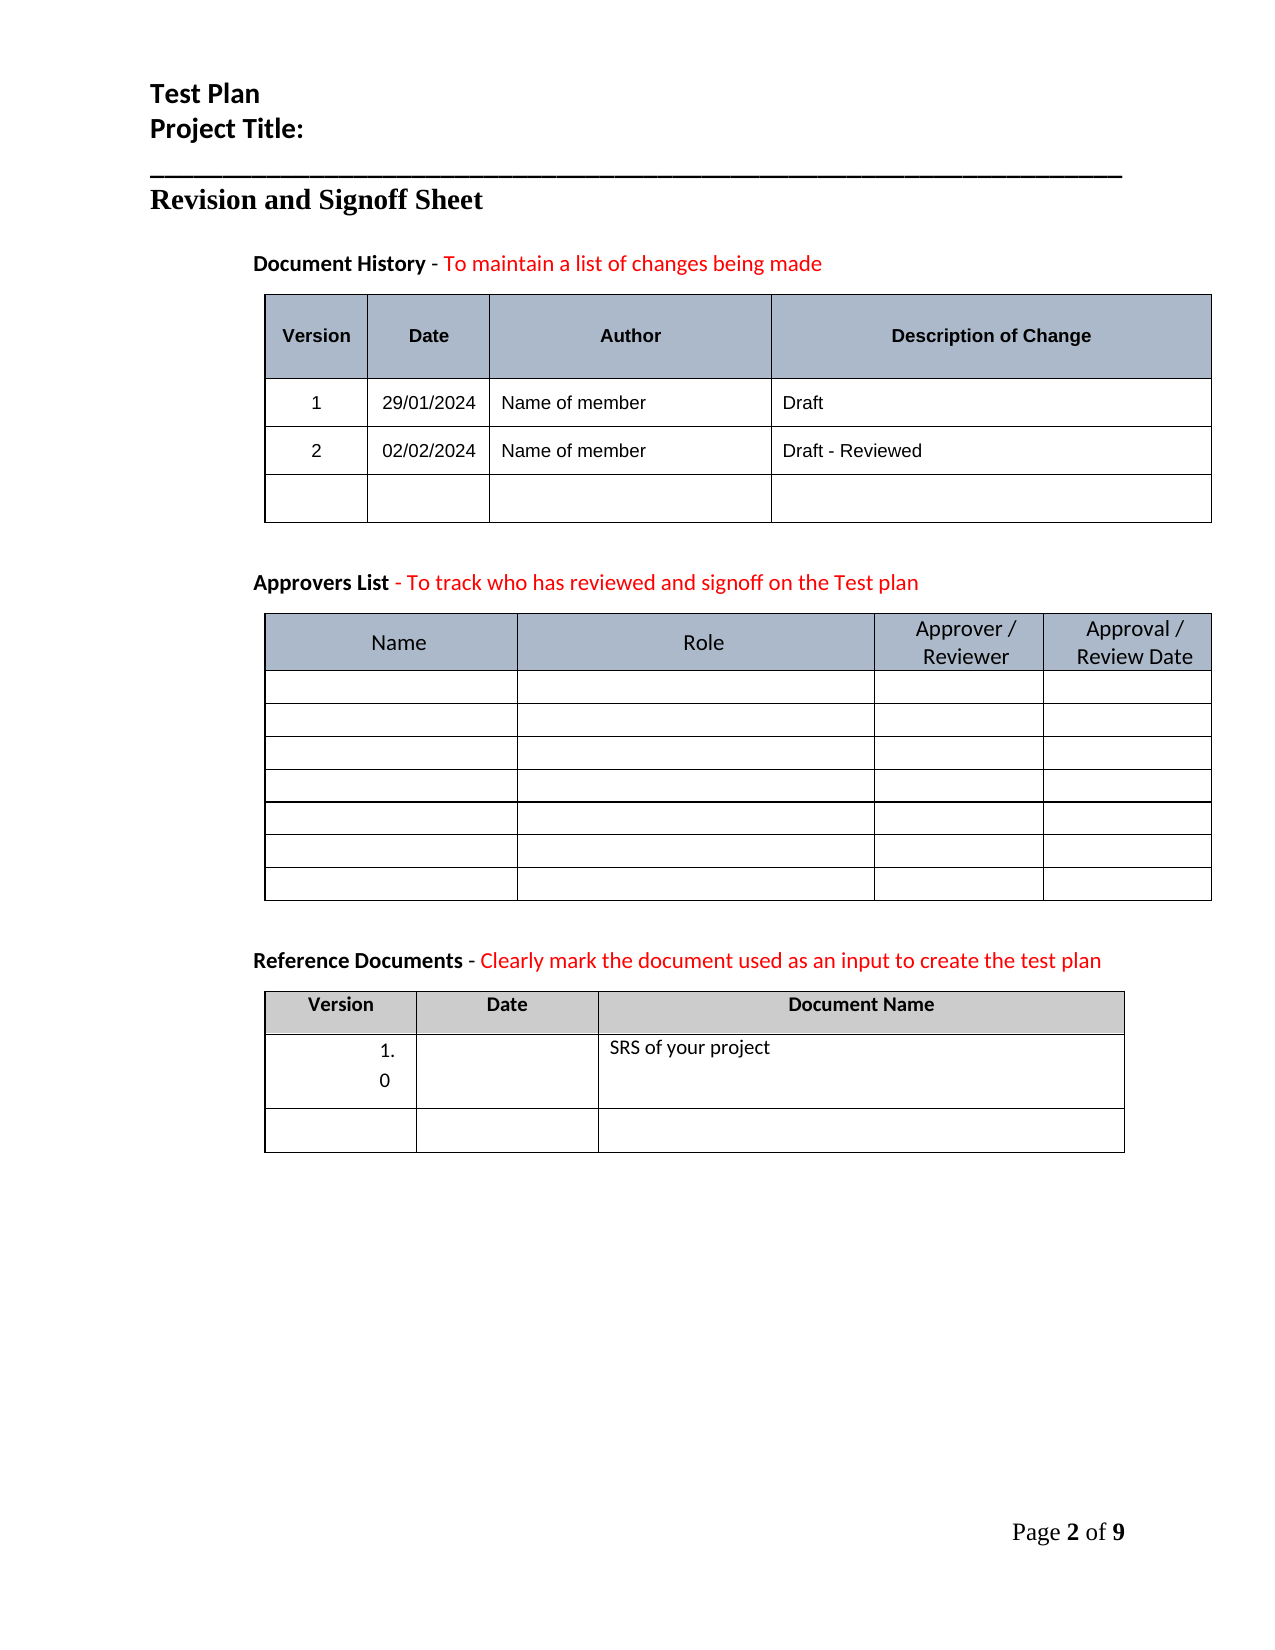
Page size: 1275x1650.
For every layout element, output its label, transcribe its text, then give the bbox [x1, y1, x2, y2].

table_cell Name of member [490, 379, 771, 426]
table_cell [1044, 803, 1211, 834]
table_cell 29/01/2024 [368, 379, 489, 426]
table_cell [1044, 835, 1211, 867]
table_cell [1044, 704, 1211, 736]
table_cell [266, 868, 517, 900]
table_cell [266, 737, 517, 768]
table_header Role [518, 614, 874, 670]
table_cell 1 [266, 379, 367, 426]
table_cell [518, 704, 874, 736]
table_cell [490, 475, 771, 522]
table_cell [875, 671, 1043, 703]
table_cell [875, 737, 1043, 768]
table_header Description of Change [772, 295, 1211, 378]
table_cell [599, 1109, 1124, 1152]
table_cell [518, 835, 874, 867]
table_cell [1044, 868, 1211, 900]
table_cell [266, 770, 517, 801]
table_header Author [490, 295, 771, 378]
table_cell [368, 475, 489, 522]
table_cell [1044, 737, 1211, 768]
table_cell [772, 475, 1211, 522]
table_cell [875, 868, 1043, 900]
text Document History - To maintain a list of changes being made [253, 249, 1125, 277]
table_cell [1044, 671, 1211, 703]
table_cell [417, 1109, 598, 1152]
table_cell [518, 868, 874, 900]
table_cell [417, 1035, 598, 1107]
table_cell [1044, 770, 1211, 801]
table_header Version [266, 992, 416, 1033]
table_header Name [266, 614, 517, 670]
table_cell [875, 803, 1043, 834]
text Reference Documents - Clearly mark the document used as an input to create the test plan [253, 946, 1125, 974]
table_cell [266, 803, 517, 834]
table_cell [266, 704, 517, 736]
table_cell SRS of your project [599, 1035, 1124, 1107]
table_header Date [368, 295, 489, 378]
table_header Date [417, 992, 598, 1033]
table_cell Draft - Reviewed [772, 427, 1211, 474]
table_cell [875, 770, 1043, 801]
table_cell [266, 1109, 416, 1152]
table_cell 2 [266, 427, 367, 474]
table_cell [875, 835, 1043, 867]
table_cell [266, 671, 517, 703]
table_cell [875, 704, 1043, 736]
table_cell [266, 475, 367, 522]
text Approvers List - To track who has reviewed and signoff on the Test plan [253, 568, 1125, 596]
table_header Document Name [599, 992, 1124, 1033]
table_cell 02/02/2024 [368, 427, 489, 474]
table_cell Draft [772, 379, 1211, 426]
table_cell [266, 835, 517, 867]
table_header Approval / Review Date [1044, 614, 1211, 670]
table_cell [518, 737, 874, 768]
table_cell 1.0 [266, 1035, 416, 1107]
table_cell Name of member [490, 427, 771, 474]
table_header Approver / Reviewer [875, 614, 1043, 670]
text Revision and Signoff Sheet [150, 182, 1125, 215]
table_header Version [266, 295, 367, 378]
table_cell [518, 671, 874, 703]
table_cell [518, 803, 874, 834]
table_cell [518, 770, 874, 801]
